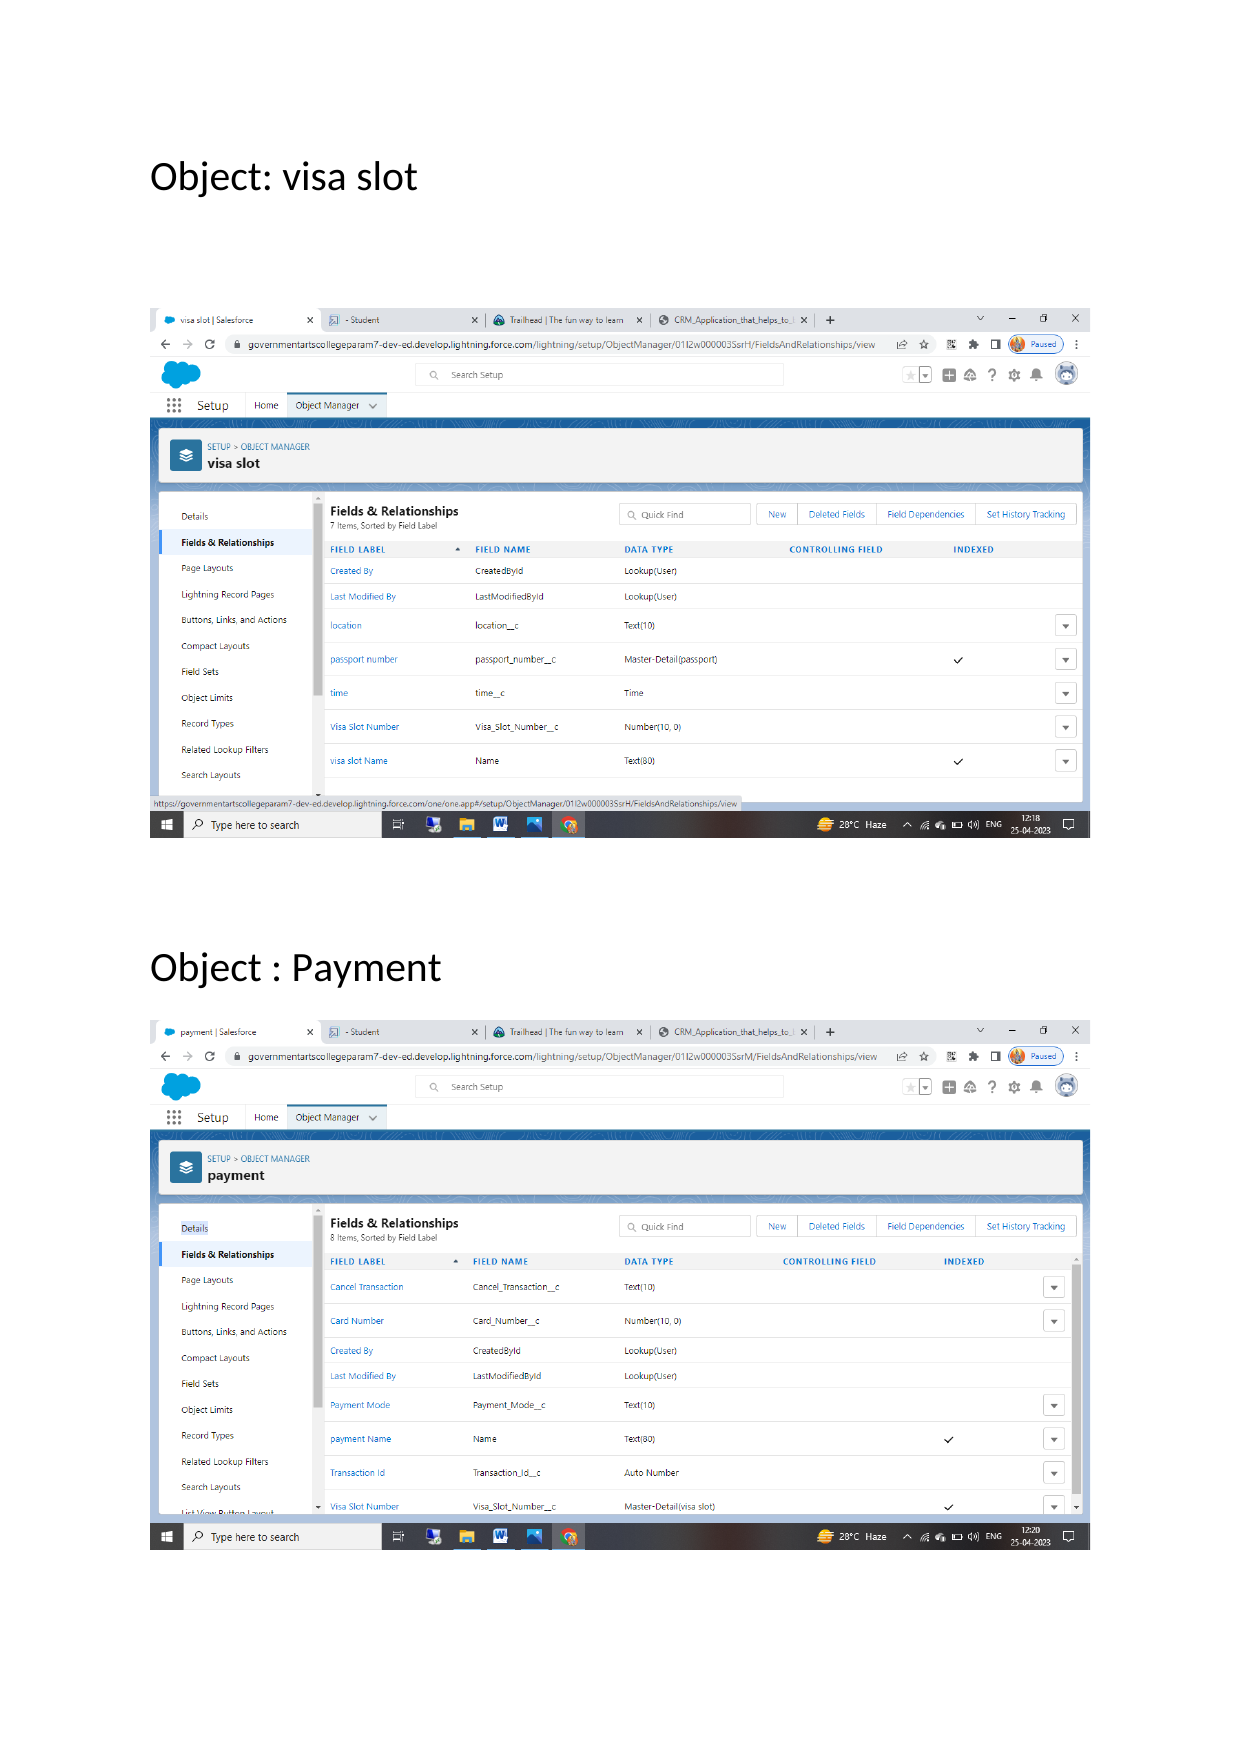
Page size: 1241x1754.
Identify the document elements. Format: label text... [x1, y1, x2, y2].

text Object: visa slot [150, 150, 1090, 201]
picture [150, 1020, 1091, 1550]
picture [150, 308, 1091, 838]
text Object : Payment [150, 941, 1090, 992]
